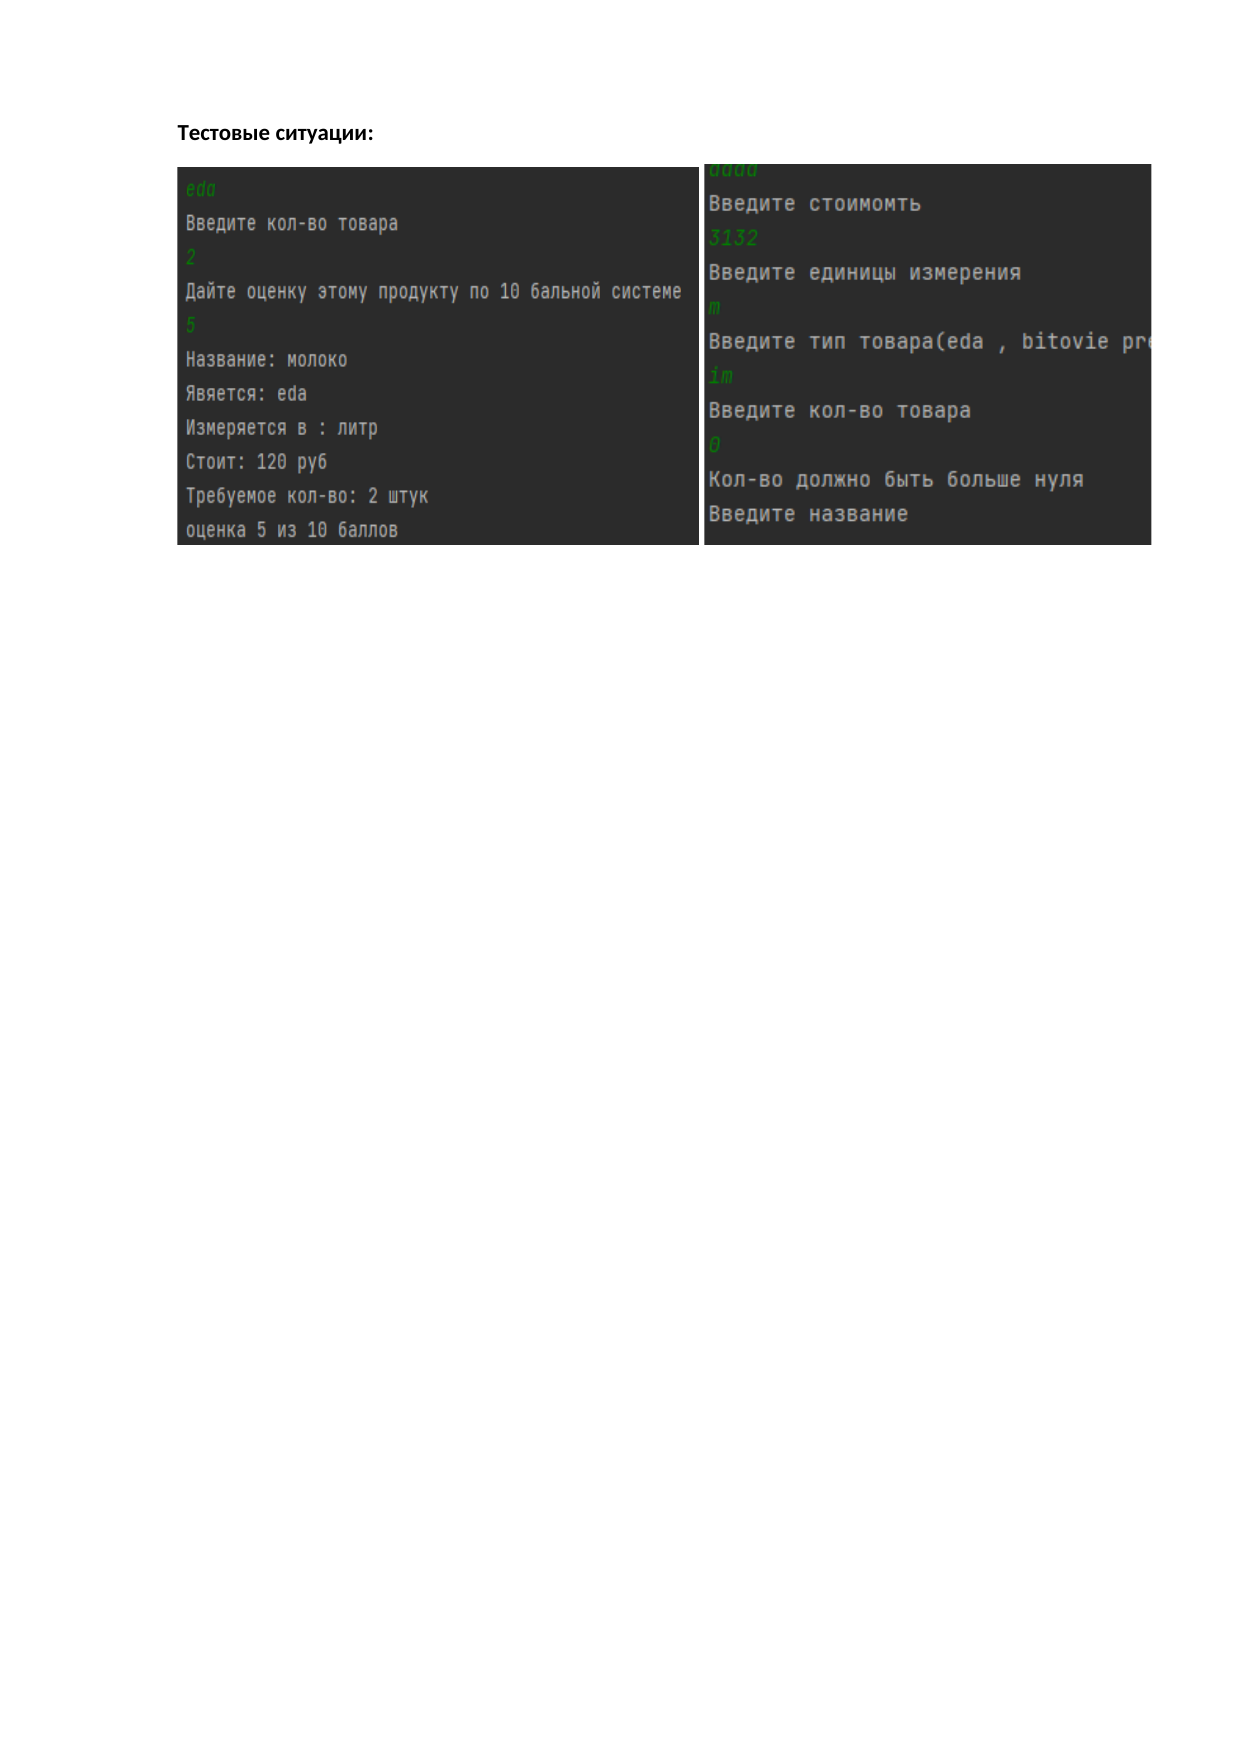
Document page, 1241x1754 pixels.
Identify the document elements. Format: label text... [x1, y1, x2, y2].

picture [704, 164, 1152, 545]
picture [177, 167, 699, 545]
text Тестовые ситуации: [177, 118, 1152, 146]
